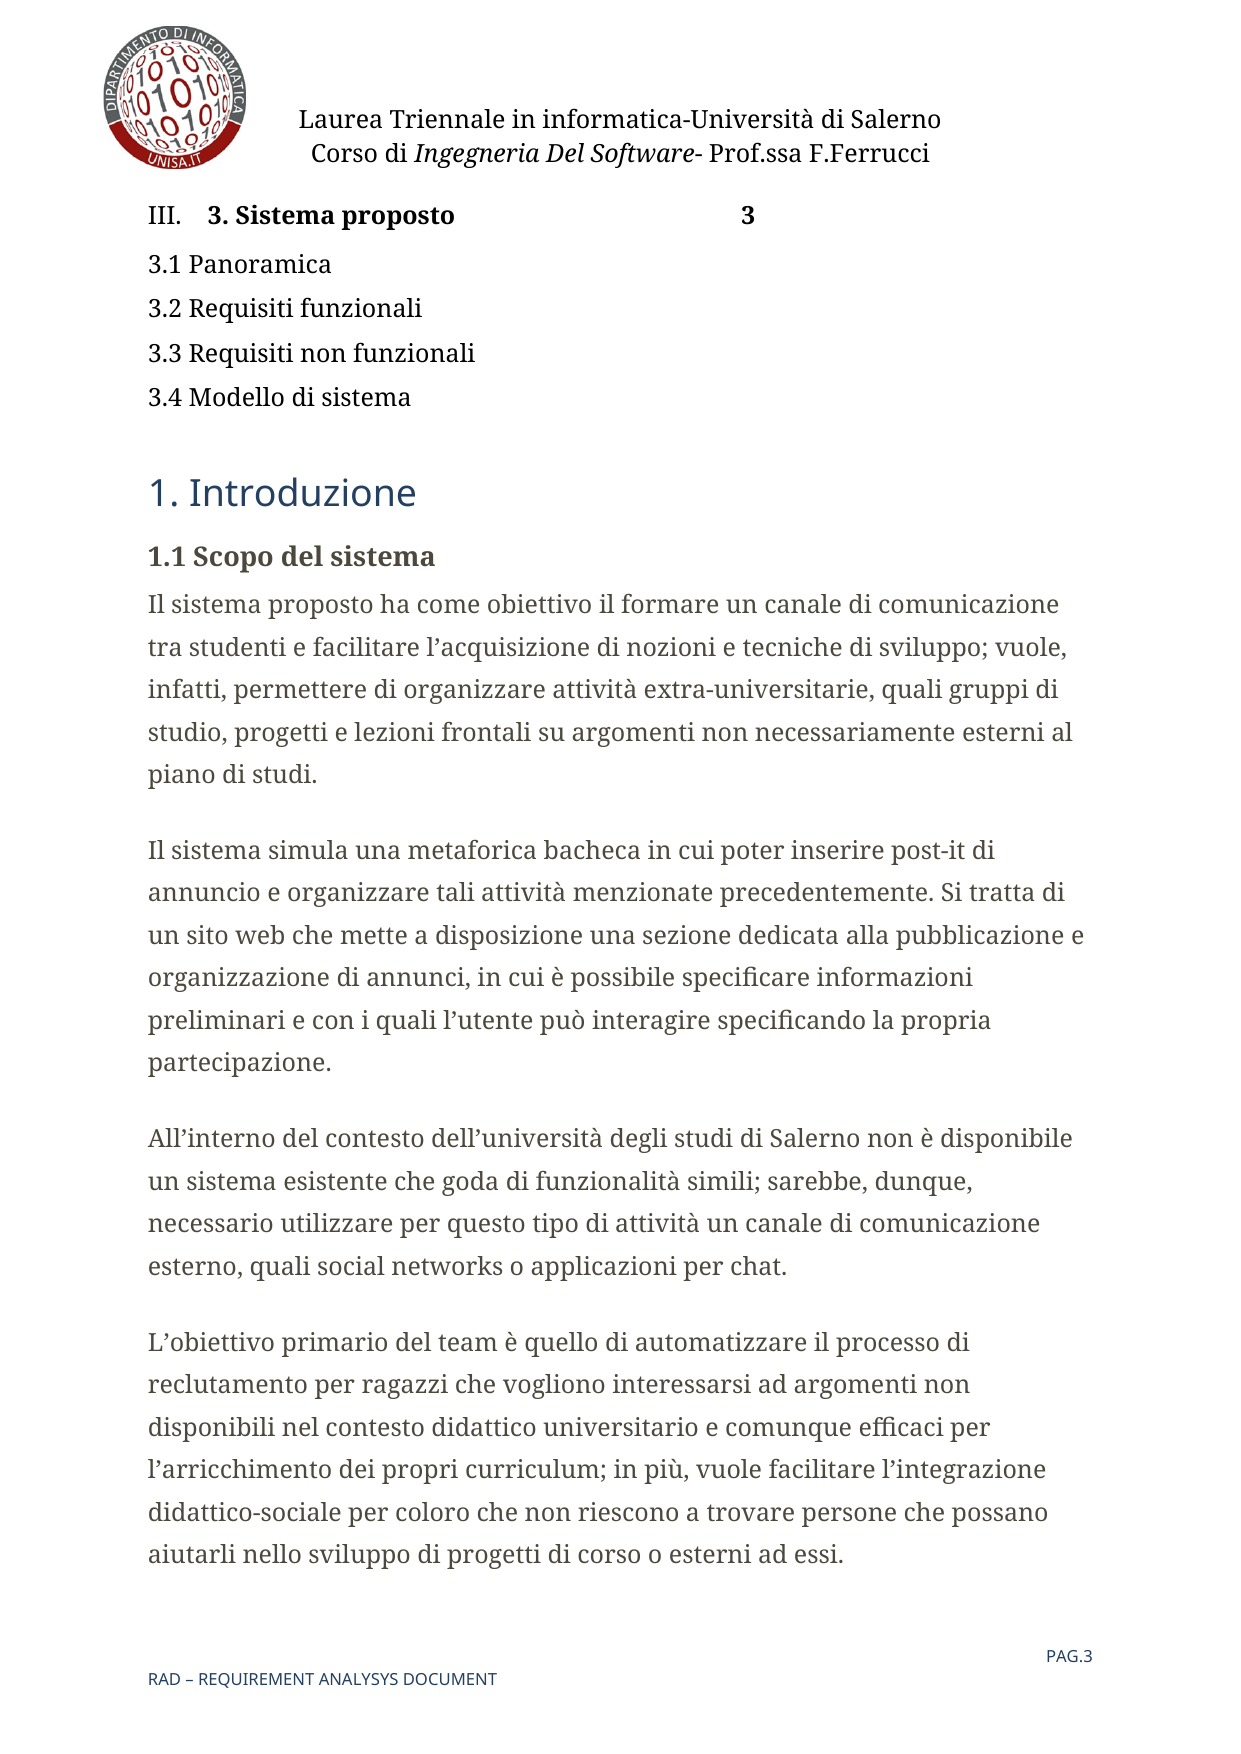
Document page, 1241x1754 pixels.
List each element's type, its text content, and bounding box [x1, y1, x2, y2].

text All’interno del contesto dell’università degli studi di Salerno non è disponibile un sistema esistente che goda di funzionalità simili; sarebbe, dunque, necessario utilizzare per questo tipo di attività un canale di comunicazione esterno, quali social networks o applicazioni per chat. [148, 1121, 1092, 1282]
text Il sistema simula una metaforica bacheca in cui poter inserire post-it di annuncio e organizzare tali attività menzionate precedentemente. Si tratta di un sito web che mette a disposizione una sezione dedicata alla pubblicazione e organizzazione di annunci, in cui è possibile specificare informazioni preliminari e con i quali l’utente può interagire specificando la propria partecipazione. [148, 833, 1092, 1079]
text L’obiettivo primario del team è quello di automatizzare il processo di reclutamento per ragazzi che vogliono interessarsi ad argomenti non disponibili nel contesto didattico universitario e comunque efficaci per l’arricchimento dei propri curriculum; in più, vuole facilitare l’integrazione didattico-sociale per coloro che non riescono a trovare persone che possano aiutarli nello sviluppo di progetti di corso o esterni ad essi. [148, 1324, 1092, 1571]
text 1.1 Scopo del sistema [148, 537, 1092, 574]
text Il sistema proposto ha come obiettivo il formare un canale di comunicazione tra studenti e facilitare l’acquisizione di nozioni e tecniche di sviluppo; vuole, infatti, permettere di organizzare attività extra-universitarie, quali gruppi di studio, progetti e lezioni frontali su argomenti non necessariamente esterni al piano di studi. [148, 587, 1092, 791]
picture [103, 26, 246, 169]
text 1. Introduzione [148, 466, 755, 517]
